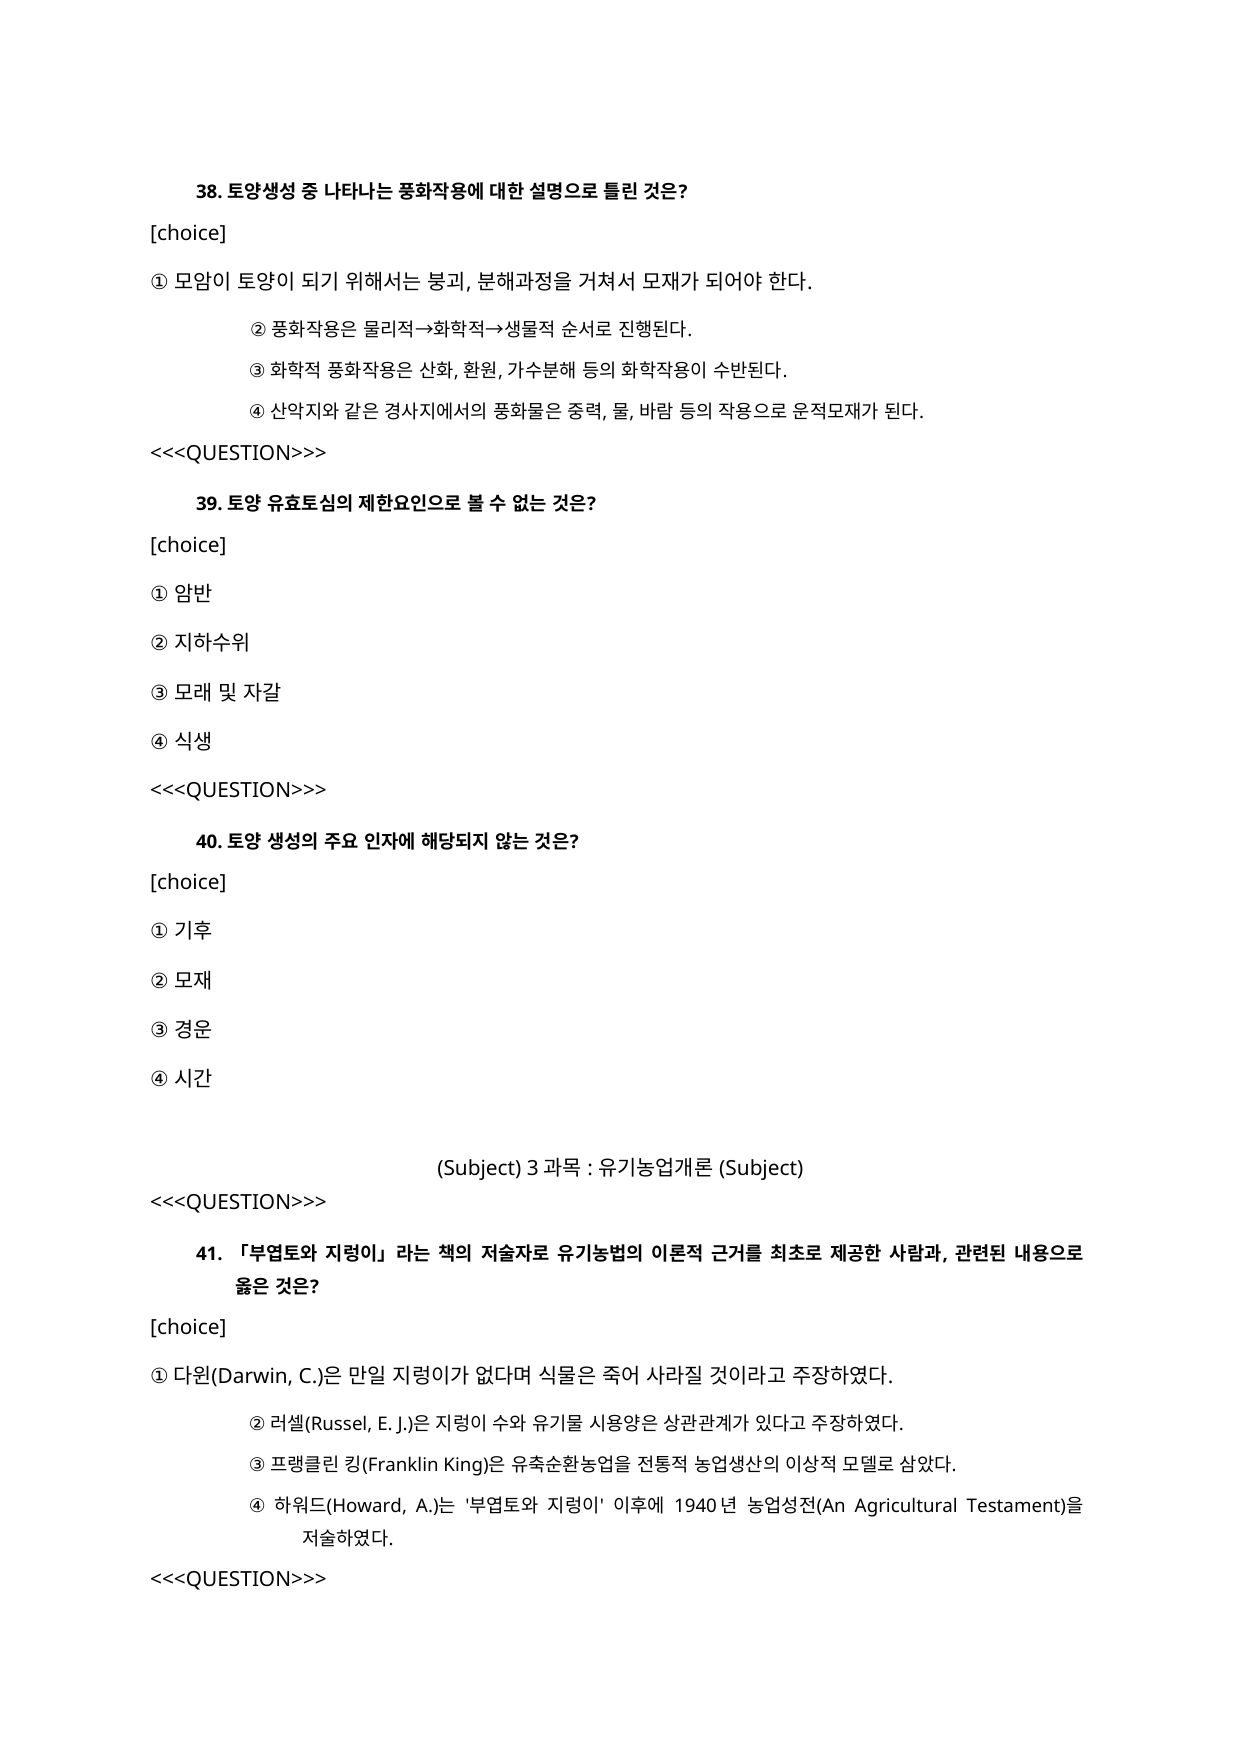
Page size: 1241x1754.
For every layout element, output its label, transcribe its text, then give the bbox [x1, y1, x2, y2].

text ③ 경운 [150, 1013, 1090, 1043]
text ③ 화학적 풍화작용은 산화, 환원, 가수분해 등의 화학작용이 수반된다. [229, 356, 1084, 383]
text ①다윈(Darwin, C.)은 만일 지렁이가 없다며 식물은 죽어 사라질 것이라고 주장하였다. [150, 1359, 1090, 1390]
text ② 러셀(Russel, E. J.)은 지렁이 수와 유기물 시용양은 상관관계가 있다고 주장하였다. [229, 1409, 1084, 1436]
text ① 모암이 토양이 되기 위해서는 붕괴, 분해과정을 거쳐서 모재가 되어야 한다. [150, 265, 1090, 296]
text ② 지하수위 [150, 627, 1090, 657]
text <<<QUESTION>>> [150, 1187, 1090, 1216]
text ④ 하워드(Howard, A.)는 '부엽토와 지렁이' 이후에 1940년 농업성전(An Agricultural Testament)을 저술하였다. [229, 1491, 1084, 1551]
text ④ 식생 [150, 725, 1090, 756]
text ④ 산악지와 같은 경사지에서의 풍화물은 중력, 물, 바람 등의 작용으로 운적모재가 된다. [229, 397, 1084, 424]
text ② 모재 [150, 964, 1090, 994]
text 38. 토양생성 중 나타나는 풍화작용에 대한 설명으로 틀린 것은? [196, 177, 1084, 204]
text [choice] [150, 867, 1090, 896]
text [choice] [150, 1312, 1090, 1341]
text 41. 「부엽토와 지렁이」라는 책의 저술자로 유기농법의 이론적 근거를 최초로 제공한 사람과, 관련된 내용으로 옳은 것은? [196, 1239, 1084, 1298]
text 40. 토양 생성의 주요 인자에 해당되지 않는 것은? [196, 826, 1084, 853]
text <<<QUESTION>>> [150, 1564, 1090, 1593]
text ③ 모래 및 자갈 [150, 676, 1090, 706]
text ① 기후 [150, 914, 1090, 945]
text <<<QUESTION>>> [150, 775, 1090, 803]
text 39. 토양 유효토심의 제한요인으로 볼 수 없는 것은? [196, 489, 1084, 516]
text [choice] [150, 530, 1090, 558]
text (Subject) 3과목 : 유기농업개론 (Subject) [150, 1151, 1090, 1181]
text ① 암반 [150, 577, 1090, 608]
text [choice] [150, 218, 1090, 247]
text ④ 시간 [150, 1063, 1090, 1093]
text ③ 프랭클린 킹(Franklin King)은 유축순환농업을 전통적 농업생산의 이상적 모델로 삼았다. [229, 1450, 1084, 1477]
text <<<QUESTION>>> [150, 438, 1090, 466]
text ② 풍화작용은 물리적→화학적→생물적 순서로 진행된다. [230, 315, 1084, 342]
